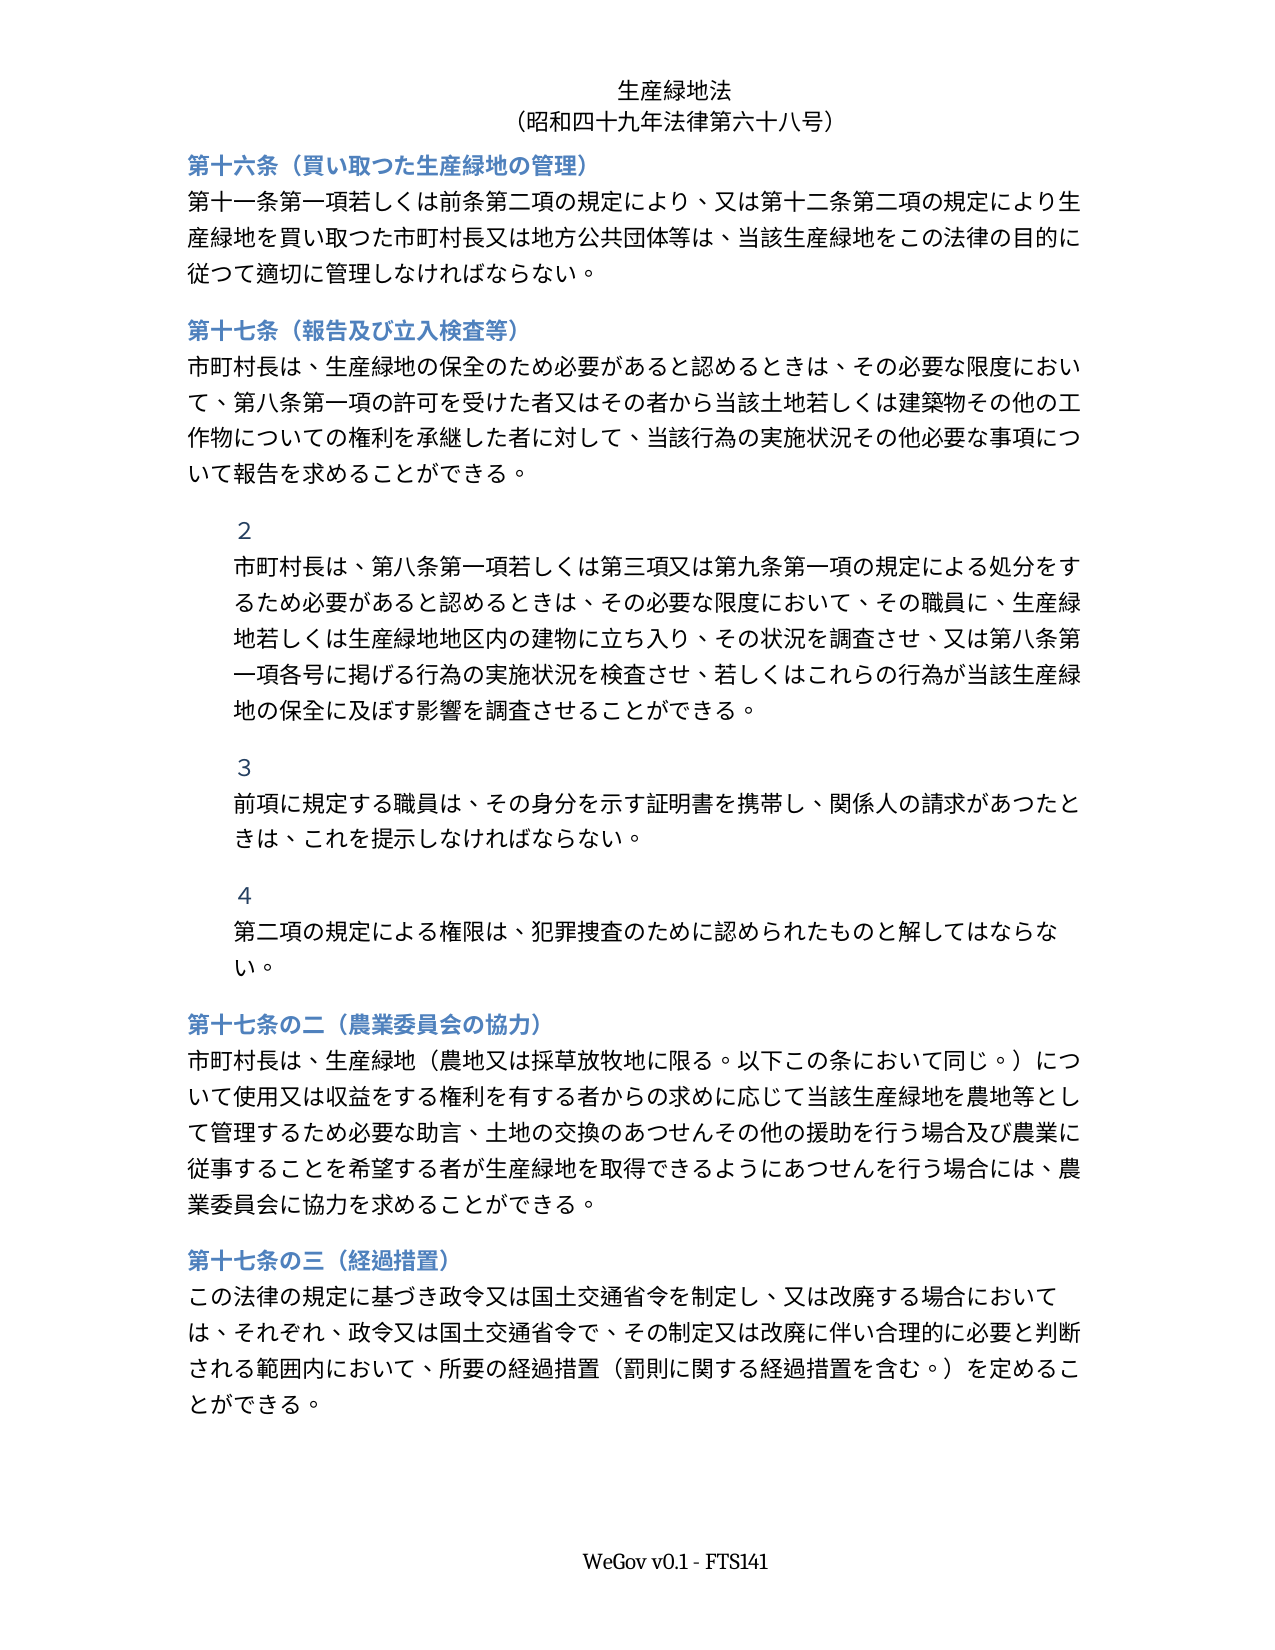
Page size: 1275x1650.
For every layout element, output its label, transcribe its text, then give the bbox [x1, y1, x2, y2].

text 前項に規定する職員は、その身分を示す証明書を携帯し、関係人の請求があつたときは、これを提示しなければならない。 [233, 787, 1087, 855]
text 第十一条第一項若しくは前条第二項の規定により、又は第十二条第二項の規定により生産緑地を買い取つた市町村長又は地方公共団体等は、当該生産緑地をこの法律の目的に従つて適切に管理しなければならない。 [187, 186, 1087, 289]
text 市町村長は、第八条第一項若しくは第三項又は第九条第一項の規定による処分をするため必要があると認めるときは、その必要な限度において、その職員に、生産緑地若しくは生産緑地地区内の建物に立ち入り、その状況を調査させ、又は第八条第一項各号に掲げる行為の実施状況を検査させ、若しくはこれらの行為が当該生産緑地の保全に及ぼす影響を調査させることができる。 [233, 551, 1087, 726]
subtitle 第十七条（報告及び立入検査等） [187, 314, 1087, 346]
subtitle 第十七条の二（農業委員会の協力） [187, 1009, 1087, 1040]
text 第二項の規定による権限は、犯罪捜査のために認められたものと解してはならない。 [233, 916, 1087, 983]
subtitle ３ [233, 752, 1087, 783]
text この法律の規定に基づき政令又は国土交通省令を制定し、又は改廃する場合においては、それぞれ、政令又は国土交通省令で、その制定又は改廃に伴い合理的に必要と判断される範囲内において、所要の経過措置（罰則に関する経過措置を含む。）を定めることができる。 [187, 1281, 1087, 1420]
subtitle 第十七条の三（経過措置） [187, 1245, 1087, 1277]
subtitle 第十六条（買い取つた生産緑地の管理） [187, 150, 1087, 181]
subtitle ２ [233, 515, 1087, 546]
text 市町村長は、生産緑地（農地又は採草放牧地に限る。以下この条において同じ。）について使用又は収益をする権利を有する者からの求めに応じて当該生産緑地を農地等として管理するため必要な助言、土地の交換のあつせんその他の援助を行う場合及び農業に従事することを希望する者が生産緑地を取得できるようにあつせんを行う場合には、農業委員会に協力を求めることができる。 [187, 1045, 1087, 1220]
subtitle ４ [233, 880, 1087, 911]
text 市町村長は、生産緑地の保全のため必要があると認めるときは、その必要な限度において、第八条第一項の許可を受けた者又はその者から当該土地若しくは建築物その他の工作物についての権利を承継した者に対して、当該行為の実施状況その他必要な事項について報告を求めることができる。 [187, 351, 1087, 489]
